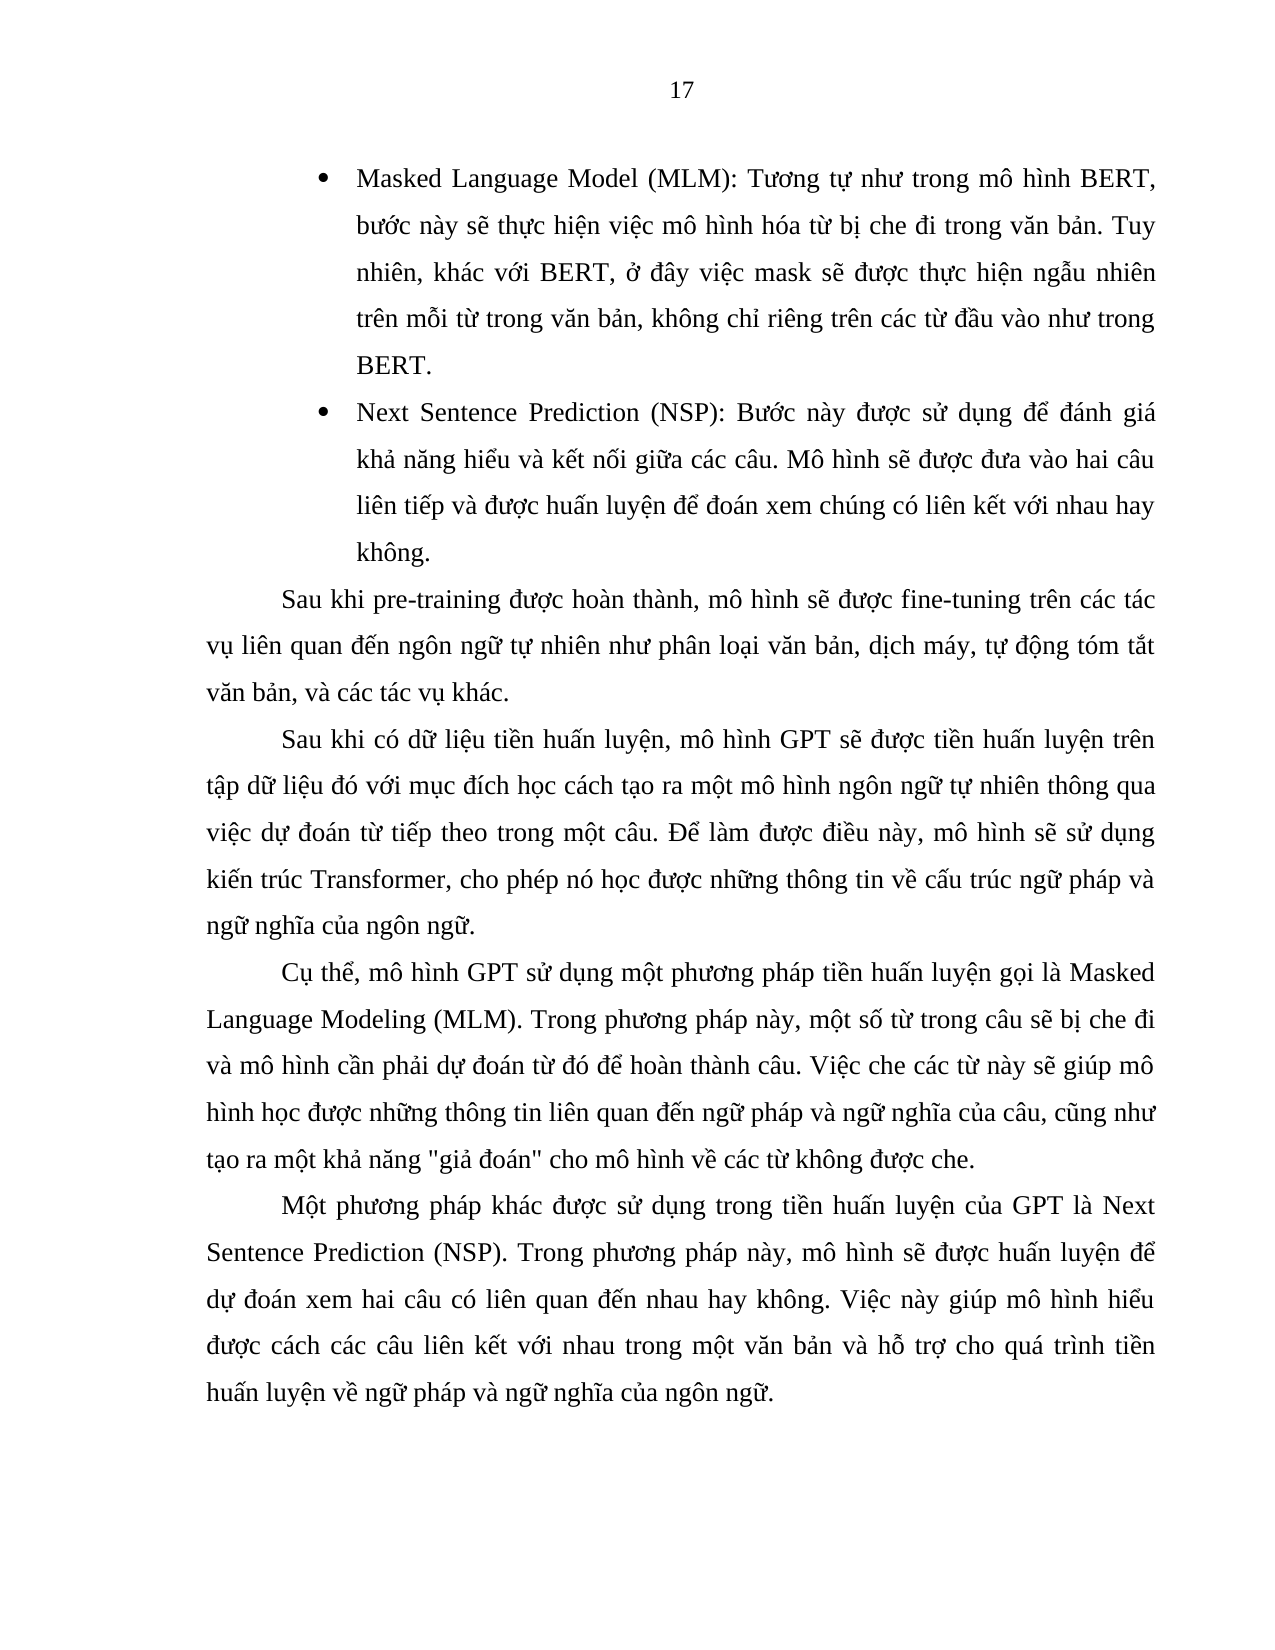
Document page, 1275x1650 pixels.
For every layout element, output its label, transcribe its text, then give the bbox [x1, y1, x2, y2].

text Một phương pháp khác được sử dụng trong tiền huấn luyện của GPT là Next Sentence Prediction (NSP). Trong phương pháp này, mô hình sẽ được huấn luyện để dự đoán xem hai câu có liên quan đến nhau hay không. Việc này giúp mô hình hiểu được cách các câu liên kết với nhau trong một văn bản và hỗ trợ cho quá trình tiền huấn luyện về ngữ pháp và ngữ nghĩa của ngôn ngữ. [206, 1189, 1157, 1407]
list Masked Language Model (MLM): Tương tự như trong mô hình BERT, bước này sẽ thực hiện việc mô hình hóa từ bị che đi trong văn bản. Tuy nhiên, khác với BERT, ở đây việc mask sẽ được thực hiện ngẫu nhiên trên mỗi từ trong văn bản, không chỉ riêng trên các từ đầu vào như trong BERT. [319, 162, 1157, 380]
text Cụ thể, mô hình GPT sử dụng một phương pháp tiền huấn luyện gọi là Masked Language Modeling (MLM). Trong phương pháp này, một số từ trong câu sẽ bị che đi và mô hình cần phải dự đoán từ đó để hoàn thành câu. Việc che các từ này sẽ giúp mô hình học được những thông tin liên quan đến ngữ pháp và ngữ nghĩa của câu, cũng như tạo ra một khả năng "giả đoán" cho mô hình về các từ không được che. [206, 956, 1157, 1174]
list Next Sentence Prediction (NSP): Bước này được sử dụng để đánh giá khả năng hiểu và kết nối giữa các câu. Mô hình sẽ được đưa vào hai câu liên tiếp và được huấn luyện để đoán xem chúng có liên kết với nhau hay không. [319, 396, 1157, 567]
text Sau khi có dữ liệu tiền huấn luyện, mô hình GPT sẽ được tiền huấn luyện trên tập dữ liệu đó với mục đích học cách tạo ra một mô hình ngôn ngữ tự nhiên thông qua việc dự đoán từ tiếp theo trong một câu. Để làm được điều này, mô hình sẽ sử dụng kiến trúc Transformer, cho phép nó học được những thông tin về cấu trúc ngữ pháp và ngữ nghĩa của ngôn ngữ. [206, 723, 1157, 941]
text Sau khi pre-training được hoàn thành, mô hình sẽ được fine-tuning trên các tác vụ liên quan đến ngôn ngữ tự nhiên như phân loại văn bản, dịch máy, tự động tóm tắt văn bản, và các tác vụ khác. [206, 583, 1157, 707]
